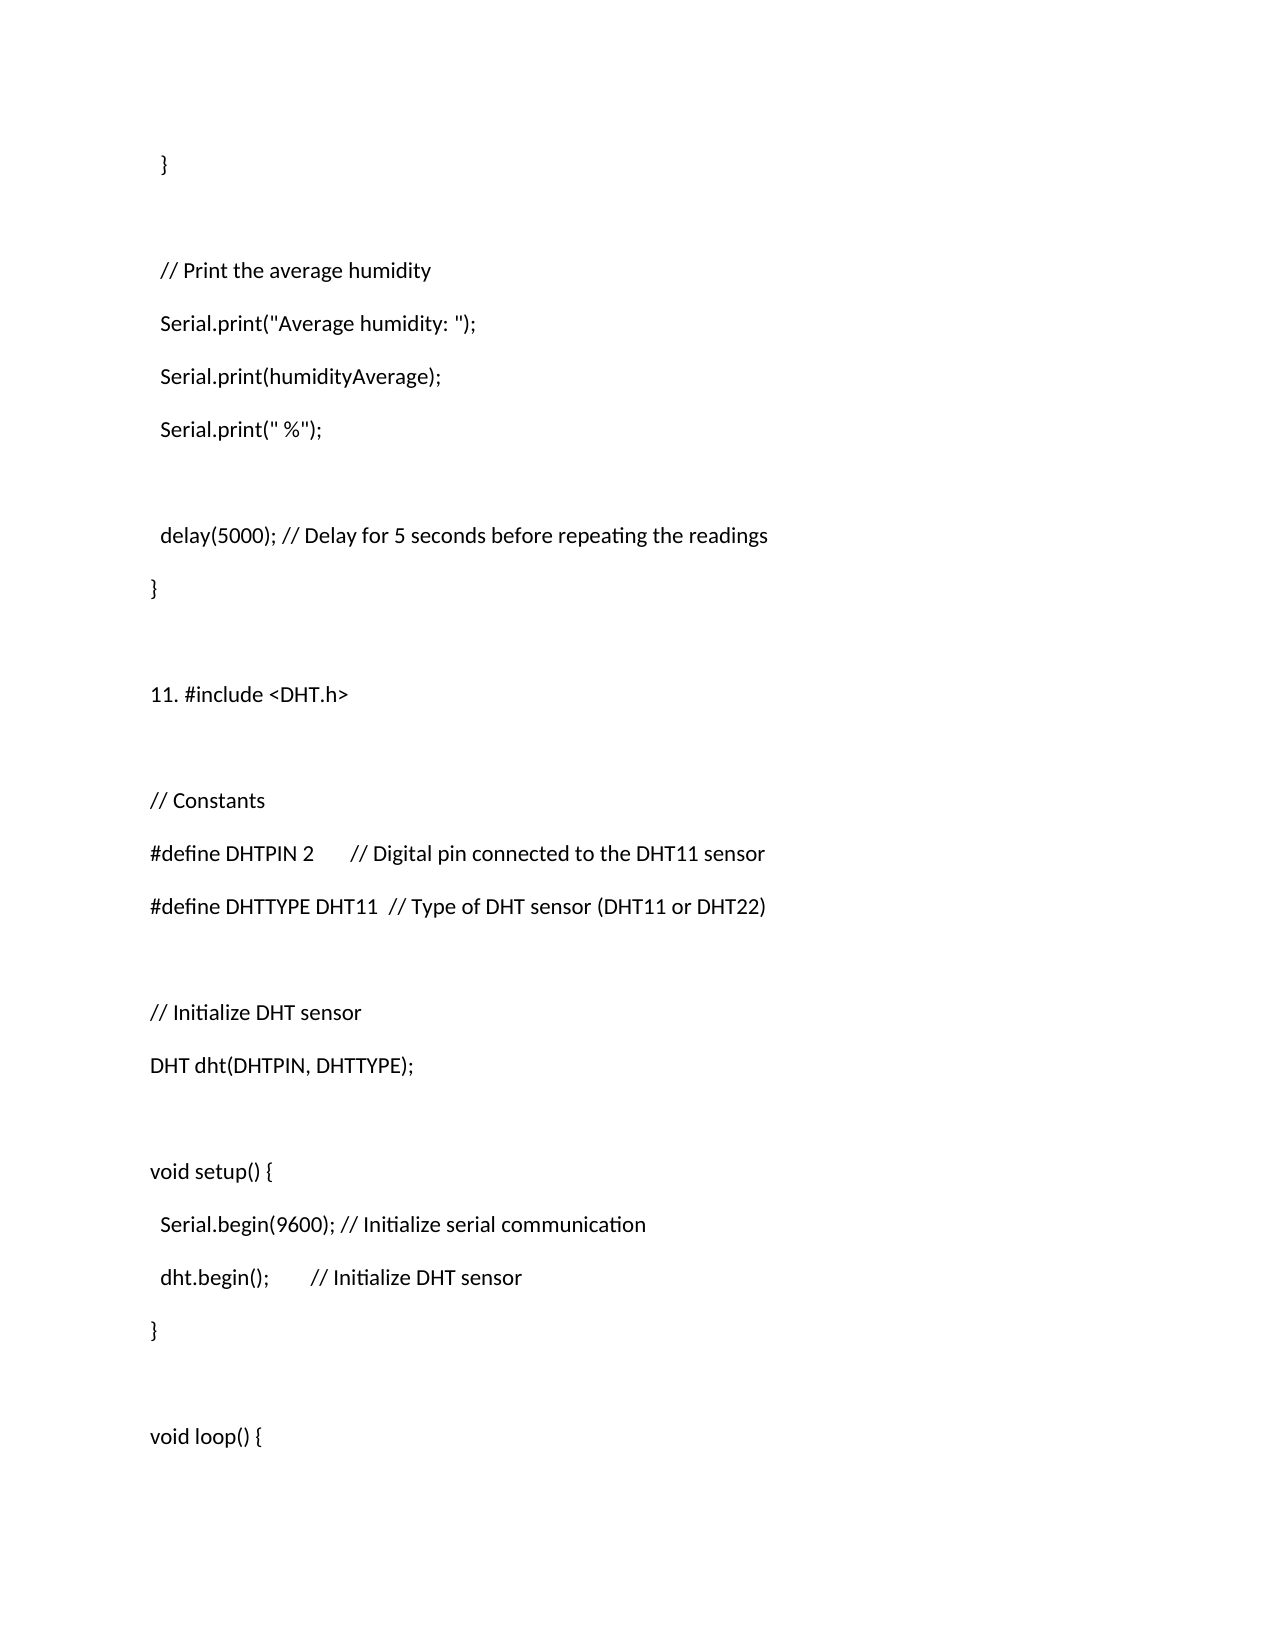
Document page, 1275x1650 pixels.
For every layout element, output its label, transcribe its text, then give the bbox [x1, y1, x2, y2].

text } [150, 574, 1125, 602]
text Serial.print(humidityAverage); [150, 362, 1125, 390]
text } [150, 1316, 1125, 1344]
text Serial.print("Average humidity: "); [150, 309, 1125, 337]
text Serial.print(" %"); [150, 415, 1125, 443]
text void setup() { [150, 1157, 1125, 1185]
text #define DHTTYPE DHT11 // Type of DHT sensor (DHT11 or DHT22) [150, 892, 1125, 920]
text 11. #include <DHT.h> [150, 680, 1125, 708]
text delay(5000); // Delay for 5 seconds before repeating the readings [150, 521, 1125, 549]
text void loop() { [150, 1422, 1125, 1451]
text } [150, 150, 1125, 178]
text Serial.begin(9600); // Initialize serial communication [150, 1210, 1125, 1238]
text DHT dht(DHTPIN, DHTTYPE); [150, 1051, 1125, 1079]
text // Print the average humidity [150, 256, 1125, 284]
text dht.begin(); // Initialize DHT sensor [150, 1263, 1125, 1291]
text // Initialize DHT sensor [150, 998, 1125, 1026]
text #define DHTPIN 2 // Digital pin connected to the DHT11 sensor [150, 839, 1125, 867]
text // Constants [150, 786, 1125, 814]
